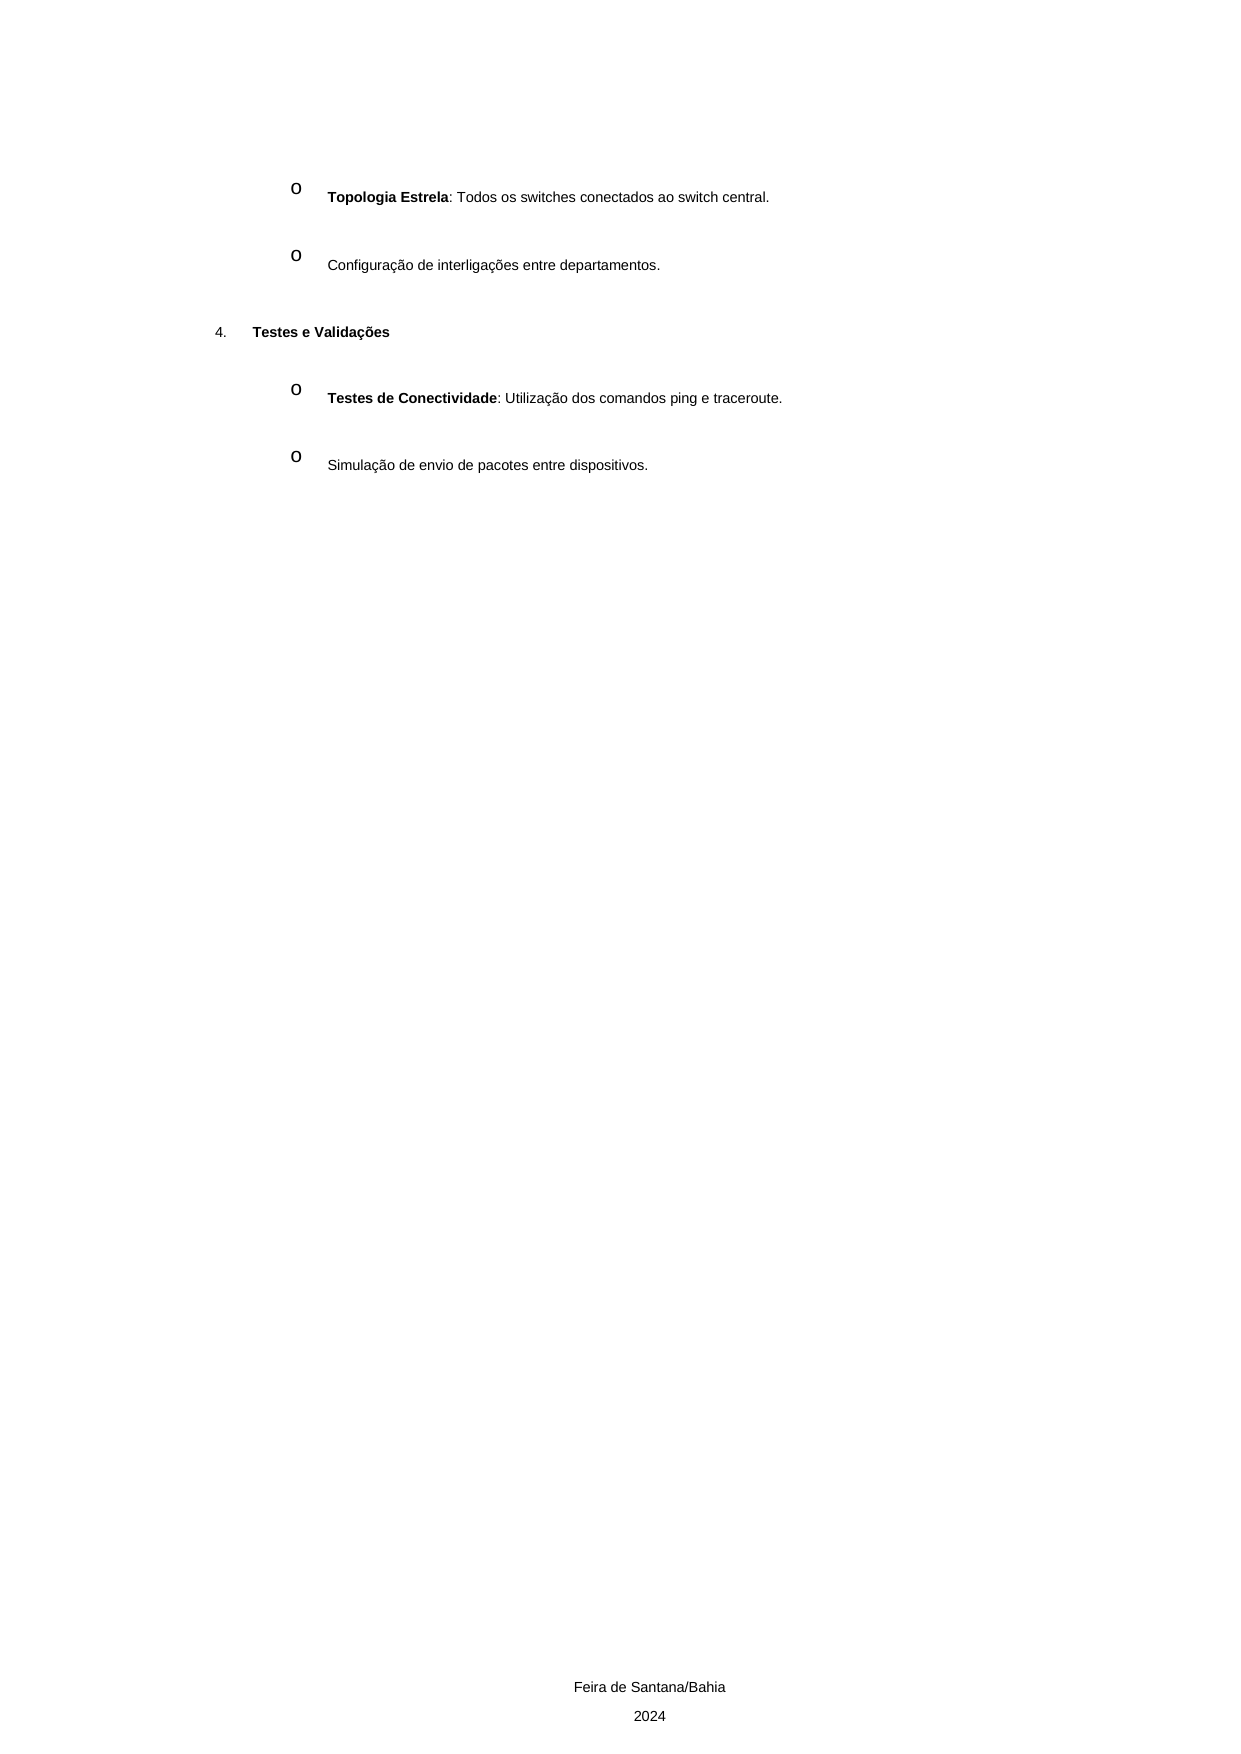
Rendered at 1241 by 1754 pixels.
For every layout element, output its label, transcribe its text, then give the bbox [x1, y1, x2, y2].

list Testes e Validações [215, 312, 1122, 340]
list Configuração de interligações entre departamentos. [290, 244, 1122, 274]
list Simulação de envio de pacotes entre dispositivos. [290, 445, 1122, 475]
list Topologia Estrela: Todos os switches conectados ao switch central. [290, 177, 1122, 207]
list Testes de Conectividade: Utilização dos comandos ping e traceroute. [290, 378, 1122, 407]
